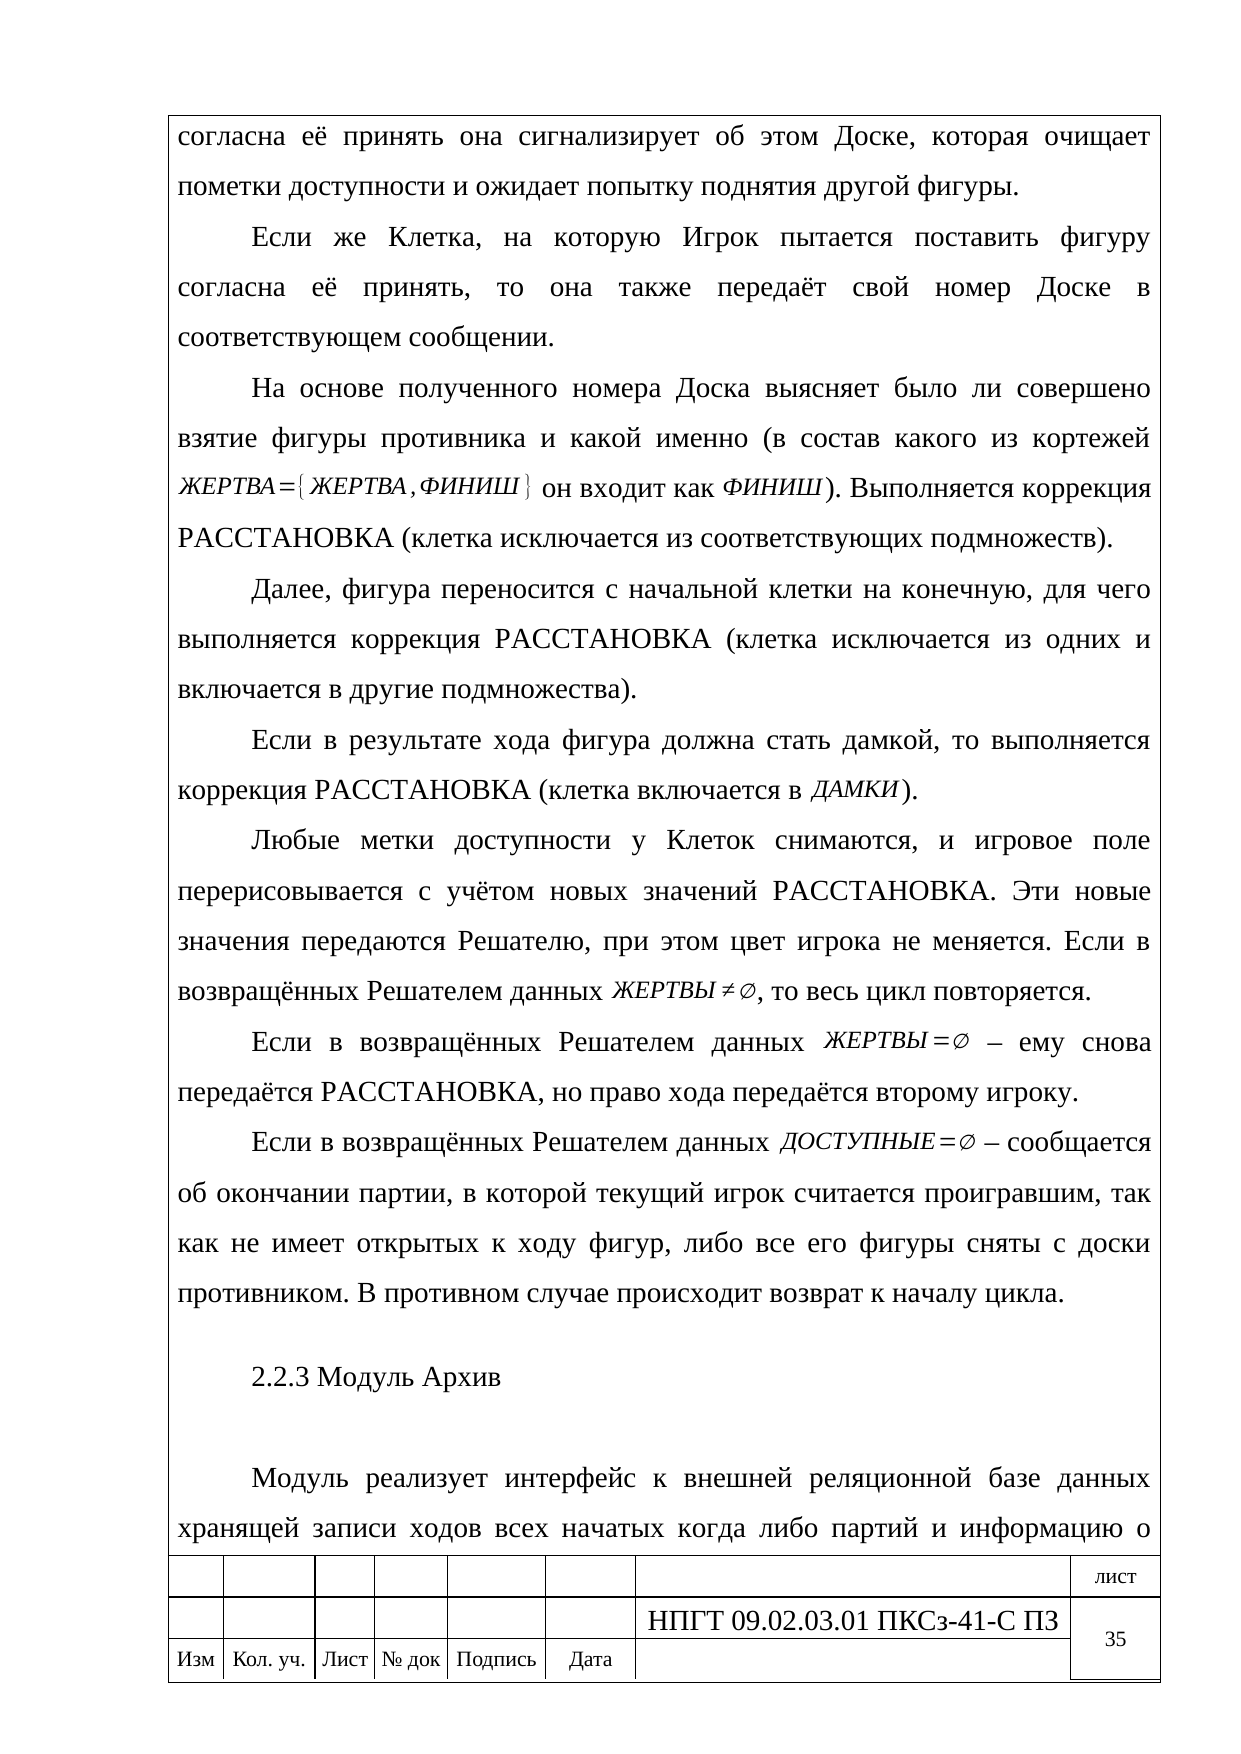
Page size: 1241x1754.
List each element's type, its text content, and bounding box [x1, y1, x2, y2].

text Если в возвращённых Решателем данных – сообщается об окончании партии, в которой текущий игрок считается проигравшим, так как не имеет открытых к ходу фигур, либо все его фигуры сняты с доски противником. В противном случае происходит возврат к началу цикла. [177, 1124, 1152, 1309]
text Если же Клетка, на которую Игрок пытается поставить фигуру согласна её принять, то она также передаёт свой номер Доске в соответствующем сообщении. [177, 219, 1152, 353]
text Если в возвращённых Решателем данных – ему снова передаётся РАССТАНОВКА, но право хода передаётся второму игроку. [177, 1024, 1152, 1108]
text На основе полученного номера Доска выясняет было ли совершено взятие фигуры противника и какой именно (в состав какого из кортежей он входит как ). Выполняется коррекция РАССТАНОВКА (клетка исключается из соответствующих подмножеств). [177, 370, 1152, 554]
subtitle 2.2.3 Модуль Архив [177, 1359, 1152, 1393]
text Если в результате хода фигура должна стать дамкой, то выполняется коррекция РАССТАНОВКА (клетка включается в ). [177, 722, 1152, 806]
text Любые метки доступности у Клеток снимаются, и игровое поле перерисовывается с учётом новых значений РАССТАНОВКА. Эти новые значения передаются Решателю, при этом цвет игрока не меняется. Если в возвращённых Решателем данных , то весь цикл повторяется. [177, 822, 1152, 1007]
text Далее, фигура переносится с начальной клетки на конечную, для чего выполняется коррекция РАССТАНОВКА (клетка исключается из одних и включается в другие подмножества). [177, 571, 1152, 705]
